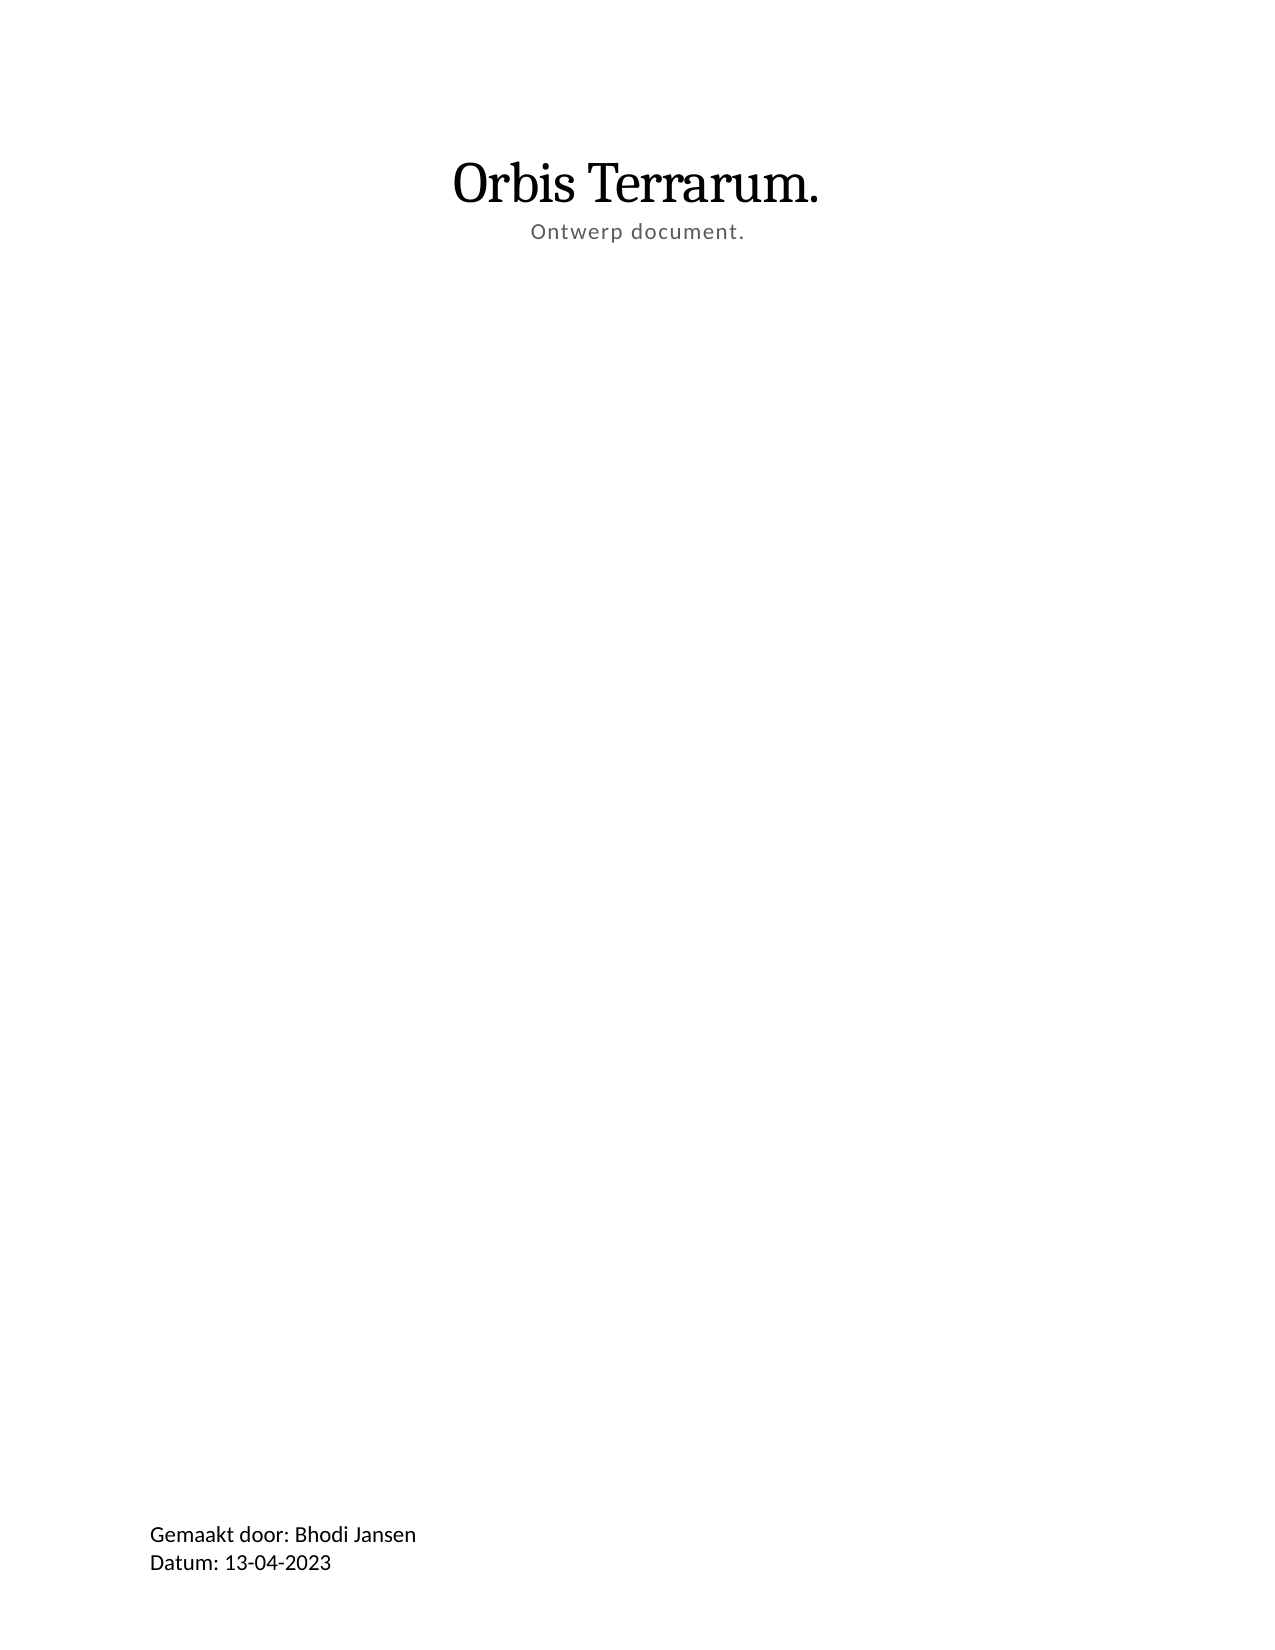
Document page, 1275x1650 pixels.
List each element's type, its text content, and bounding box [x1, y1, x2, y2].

title Orbis Terrarum. [150, 150, 1125, 217]
subtitle Ontwerp document. [150, 217, 1125, 245]
